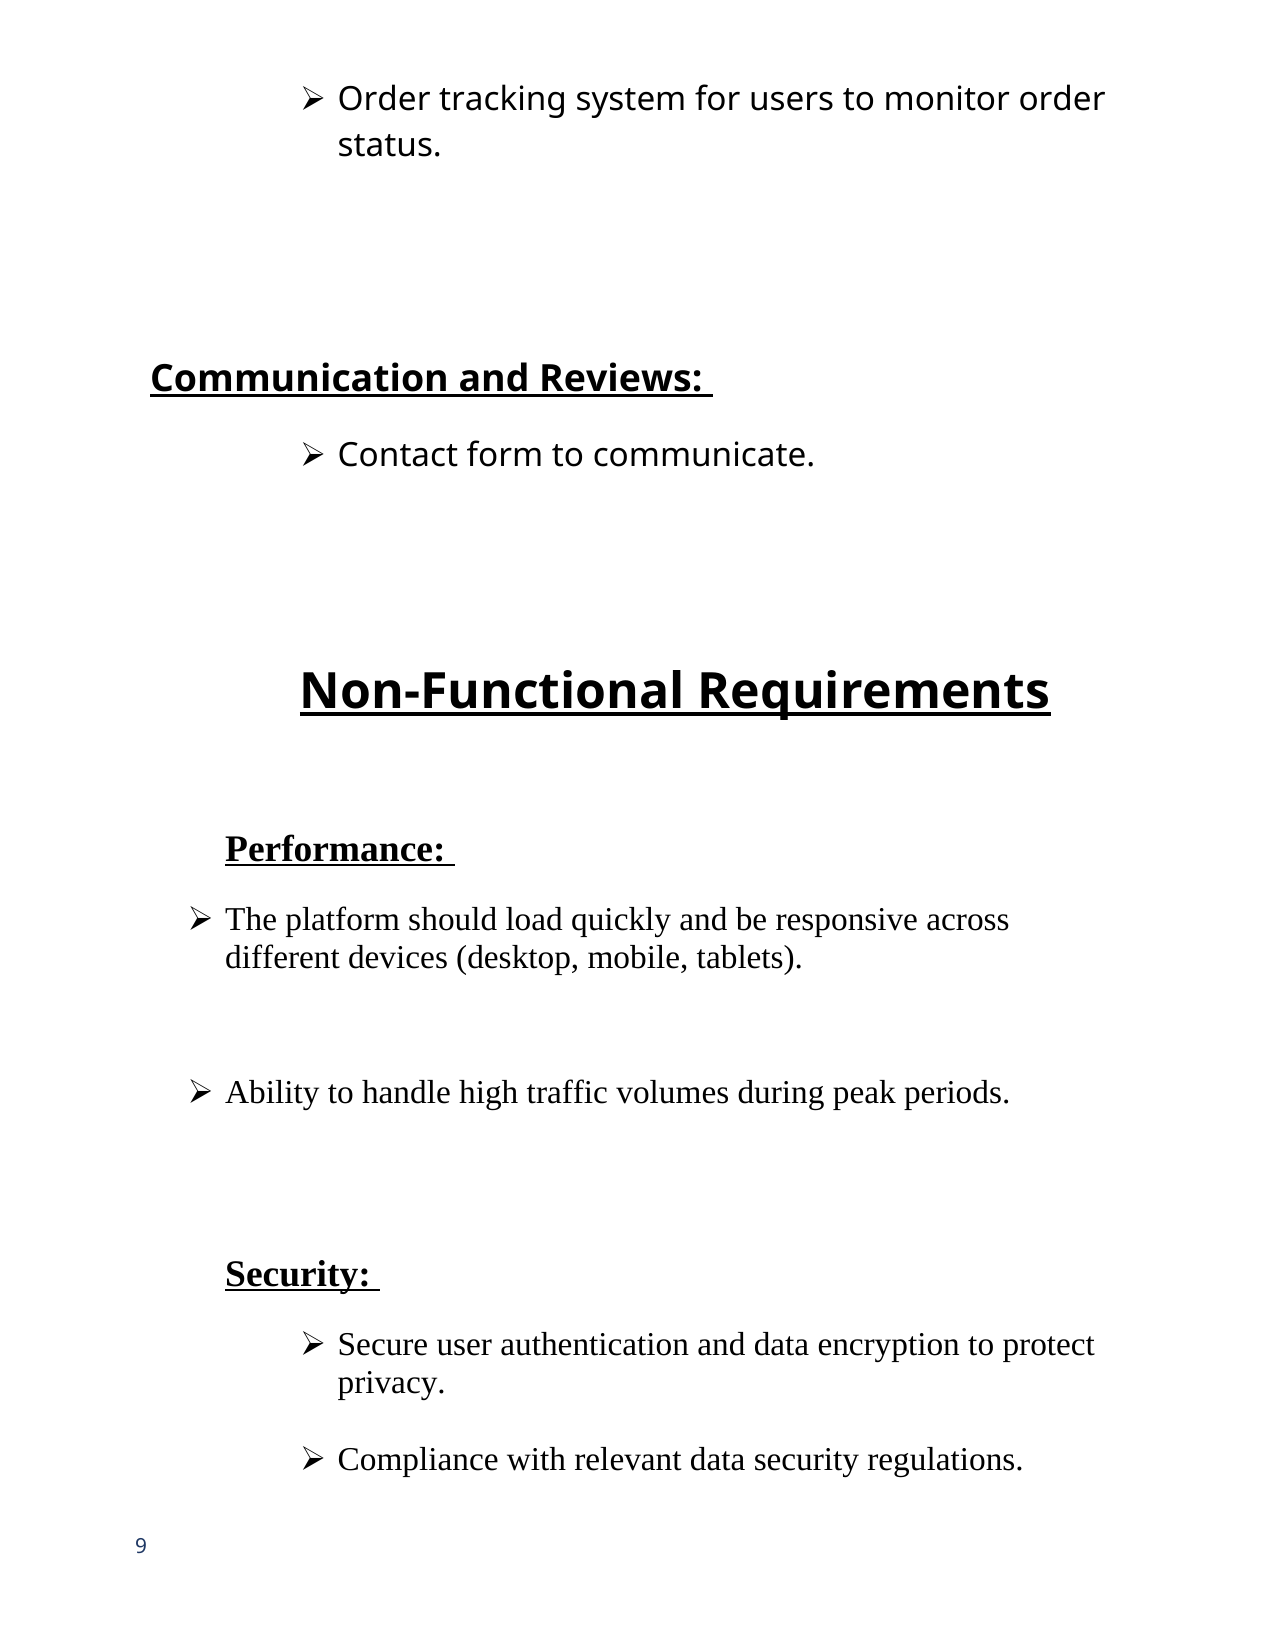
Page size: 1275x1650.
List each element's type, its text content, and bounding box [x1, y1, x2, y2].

list Secure user authentication and data encryption to protect privacy. [300, 1324, 1125, 1400]
text Non-Functional Requirements [150, 655, 1125, 723]
list Contact form to communicate. [300, 431, 1125, 477]
list Ability to handle high traffic volumes during peak periods. [187, 1072, 1125, 1111]
list Compliance with relevant data security regulations. [300, 1439, 1125, 1477]
text Security: [225, 1251, 1125, 1294]
list The platform should load quickly and be responsive across different devices (desktop, mobile, tablets). [187, 899, 1125, 976]
text Performance: [225, 827, 1125, 870]
text Communication and Reviews: [150, 351, 1125, 402]
list Order tracking system for users to monitor order status. [300, 75, 1125, 166]
